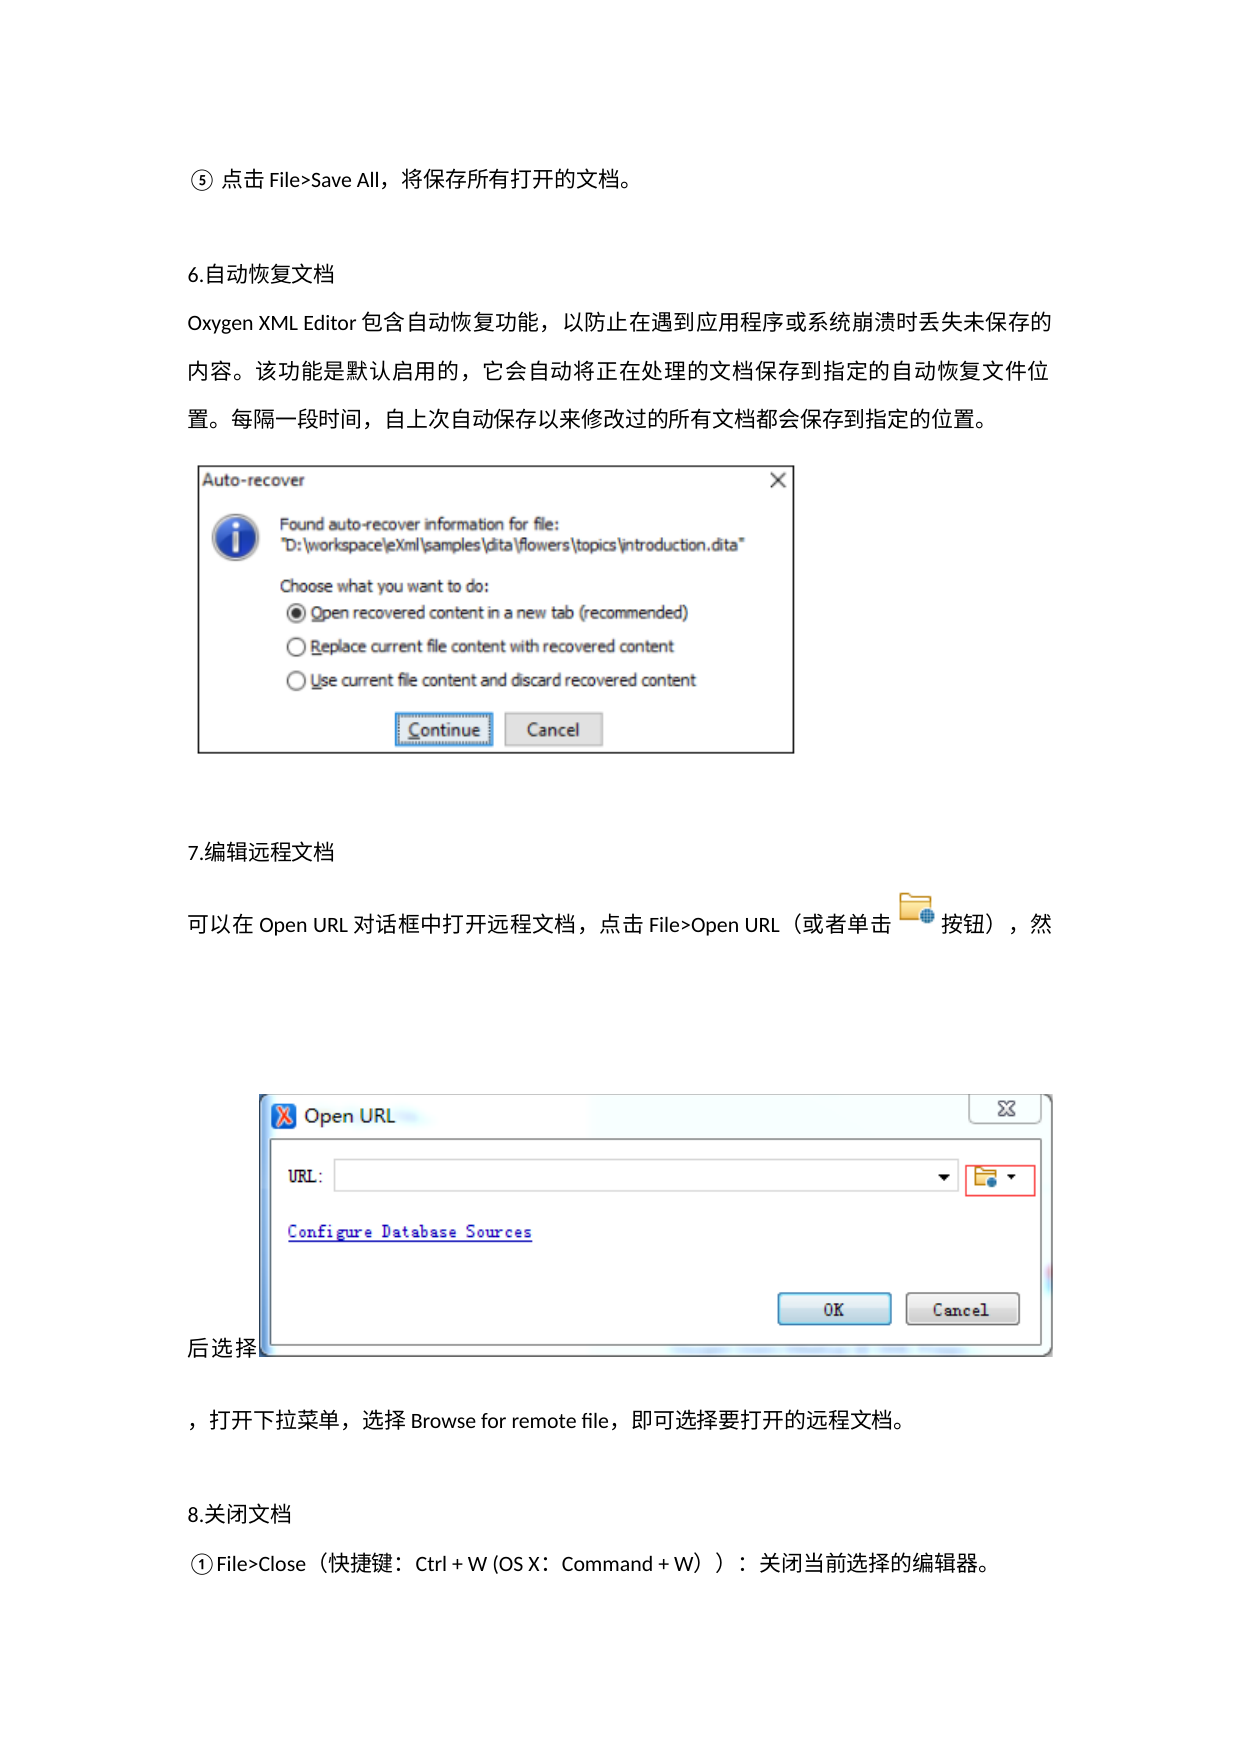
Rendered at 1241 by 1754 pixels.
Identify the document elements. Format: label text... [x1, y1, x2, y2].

picture [259, 1094, 1053, 1357]
list 关闭文档 [187, 1497, 1053, 1529]
list 编辑远程文档 [187, 834, 1053, 867]
list ⑤点击File>Save All，将保存所有打开的文档。 [187, 162, 1053, 194]
list ①File>Close（快捷键：Ctrl + W (OS X：Command + W））：关闭当前选择的编辑器。 [187, 1545, 1053, 1578]
list 自动恢复文档 [187, 256, 1053, 289]
picture [892, 882, 941, 933]
picture [187, 450, 807, 768]
list Oxygen XML Editor包含自动恢复功能，以防止在遇到应用程序或系统崩溃时丢失未保存的内容。该功能是默认启用的，它会自动将正在处理的文档保存到指定的自动恢复文件位置。每隔一段时间，自上次自动保存以来修改过的所有文档都会保存到指定的位置。 [187, 304, 1053, 434]
